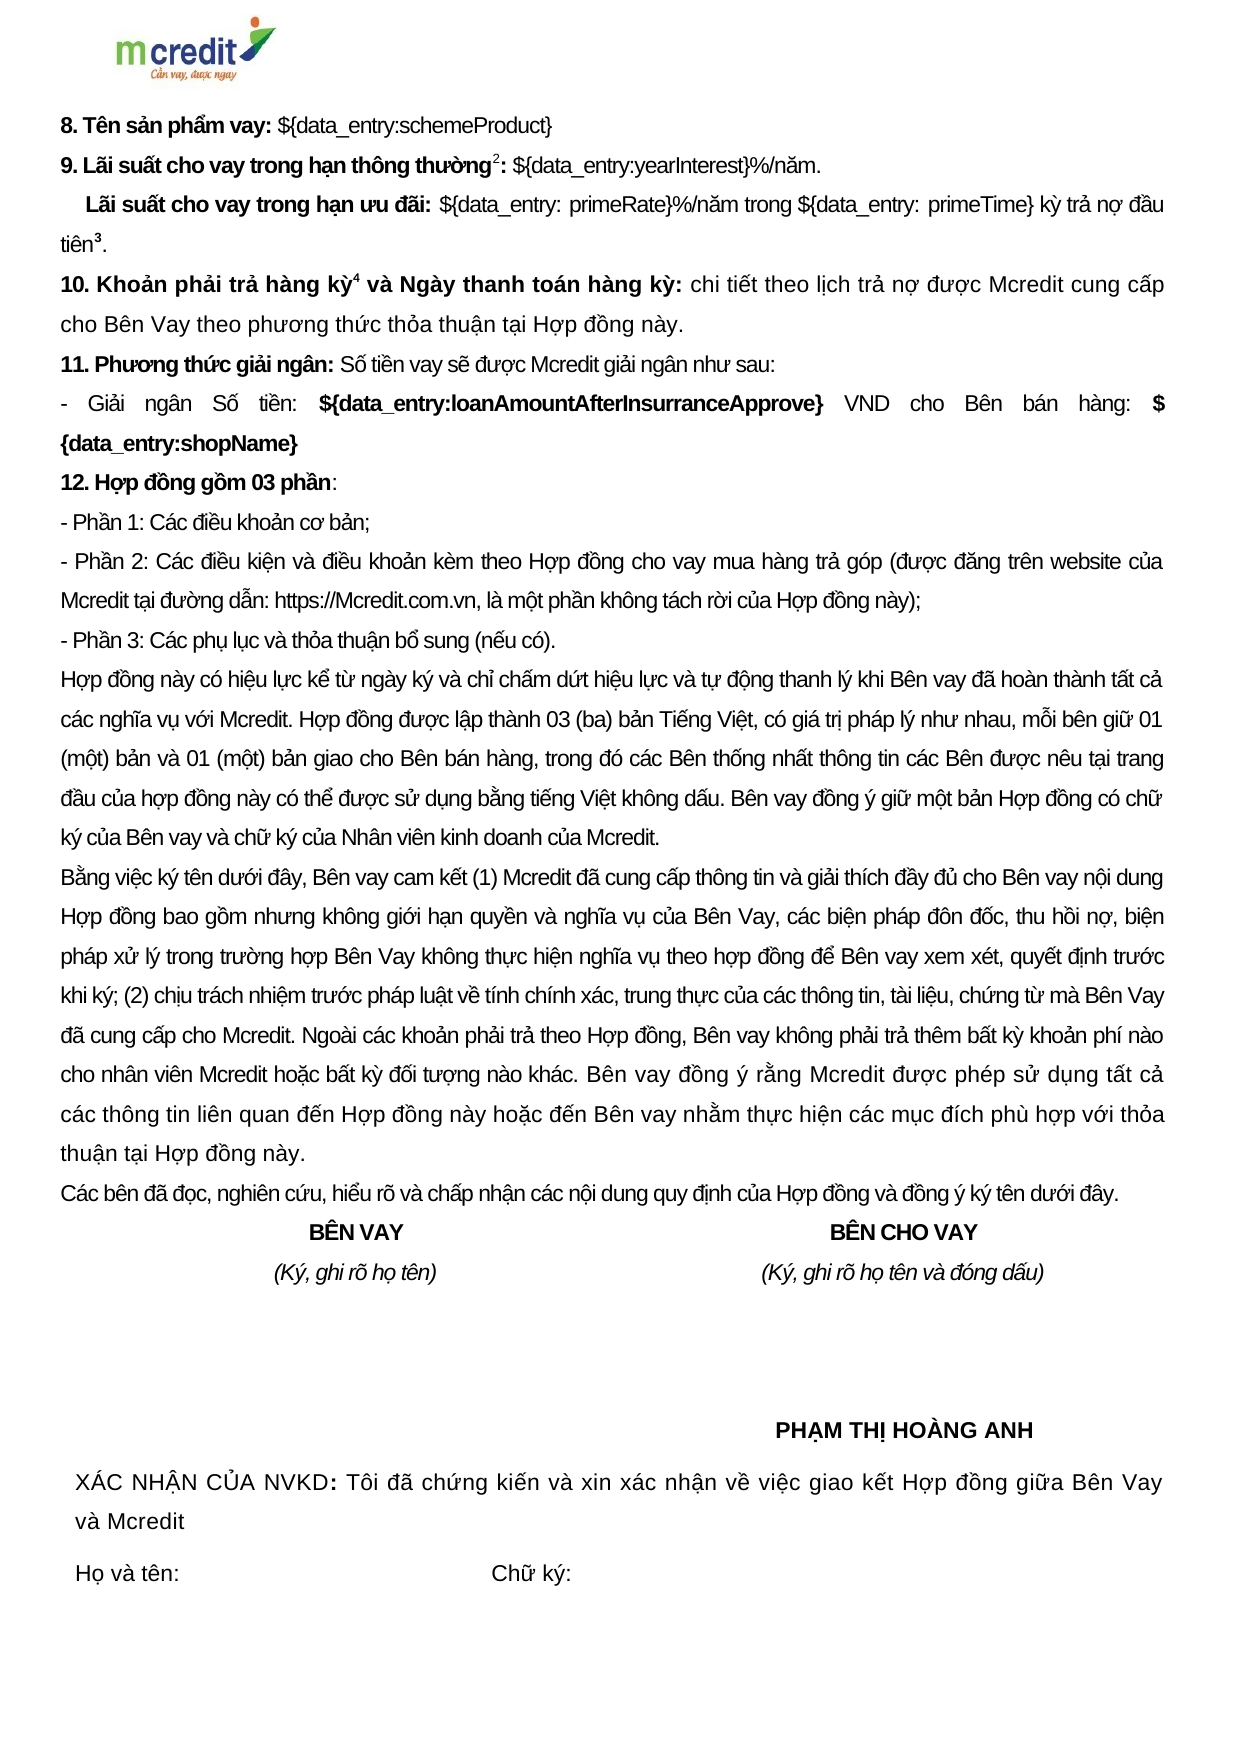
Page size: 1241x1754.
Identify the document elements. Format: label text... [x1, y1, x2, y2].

table_header BÊN VAY (Ký, ghi rõ họ tên) [75, 1219, 639, 1456]
text Họ và tên: Chữ ký: [75, 1560, 1165, 1586]
text - Phần 2: Các điều kiện và điều khoản kèm theo Hợp đồng cho vay mua hàng trả góp (được đăng trên website của Mcredit tại đường dẫn: https://Mcredit.com.vn, là một phần không tách rời của Hợp đồng này); [60, 548, 1165, 614]
text - Phần 1: Các điều khoản cơ bản; [60, 508, 1165, 535]
text XÁC NHẬN CỦA NVKD: Tôi đã chứng kiến và xin xác nhận về việc giao kết Hợp đồng giữa Bên Vay và Mcredit [75, 1468, 1165, 1534]
text 11. Phương thức giải ngân: Số tiền vay sẽ được Mcredit giải ngân như sau: [60, 351, 1165, 377]
text 9. Lãi suất cho vay trong hạn thông thường2: ${data_entry:yearInterest}%/năm. [60, 152, 1165, 178]
text Lãi suất cho vay trong hạn ưu đãi: ${data_entry: primeRate}%/năm trong ${data_entry: primeTime} kỳ trả nợ đầu tiên3. [60, 191, 1165, 257]
table_header BÊN CHO VAY (Ký, ghi rõ họ tên và đóng dấu) PHẠM THỊ HOÀNG ANH [639, 1219, 1170, 1456]
text Hợp đồng này có hiệu lực kể từ ngày ký và chỉ chấm dứt hiệu lực và tự động thanh lý khi Bên vay đã hoàn thành tất cả các nghĩa vụ với Mcredit. Hợp đồng được lập thành 03 (ba) bản Tiếng Việt, có giá trị pháp lý như nhau, mỗi bên giữ 01 (một) bản và 01 (một) bản giao cho Bên bán hàng, trong đó các Bên thống nhất thông tin các Bên được nêu tại trang đầu của hợp đồng này có thể được sử dụng bằng tiếng Việt không dấu. Bên vay đồng ý giữ một bản Hợp đồng có chữ ký của Bên vay và chữ ký của Nhân viên kinh doanh của Mcredit. [60, 666, 1165, 851]
text 12. Hợp đồng gồm 03 phần: [60, 469, 1165, 495]
text Bằng việc ký tên dưới đây, Bên vay cam kết (1) Mcredit đã cung cấp thông tin và giải thích đầy đủ cho Bên vay nội dung Hợp đồng bao gồm nhưng không giới hạn quyền và nghĩa vụ của Bên Vay, các biện pháp đôn đốc, thu hồi nợ, biện pháp xử lý trong trường hợp Bên Vay không thực hiện nghĩa vụ theo hợp đồng để Bên vay xem xét, quyết định trước khi ký; (2) chịu trách nhiệm trước pháp luật về tính chính xác, trung thực của các thông tin, tài liệu, chứng từ mà Bên Vay đã cung cấp cho Mcredit. Ngoài các khoản phải trả theo Hợp đồng, Bên vay không phải trả thêm bất kỳ khoản phí nào cho nhân viên Mcredit hoặc bất kỳ đối tượng nào khác. Bên vay đồng ý rằng Mcredit được phép sử dụng tất cả các thông tin liên quan đến Hợp đồng này hoặc đến Bên vay nhằm thực hiện các mục đích phù hợp với thỏa thuận tại Hợp đồng này. [60, 864, 1165, 1167]
text 10. Khoản phải trả hàng kỳ4 và Ngày thanh toán hàng kỳ: chi tiết theo lịch trả nợ được Mcredit cung cấp cho Bên Vay theo phương thức thỏa thuận tại Hợp đồng này. [60, 270, 1165, 337]
text Các bên đã đọc, nghiên cứu, hiểu rõ và chấp nhận các nội dung quy định của Hợp đồng và đồng ý ký tên dưới đây. [60, 1180, 1165, 1206]
text 8. Tên sản phẩm vay: ${data_entry:schemeProduct} [60, 112, 1165, 138]
text - Phần 3: Các phụ lục và thỏa thuận bổ sung (nếu có). [60, 627, 1165, 653]
text - Giải ngân Số tiền: ${data_entry:loanAmountAfterInsurranceApprove} VND cho Bên bán hàng: ${data_entry:shopName} [60, 390, 1165, 456]
picture [75, 0, 317, 102]
